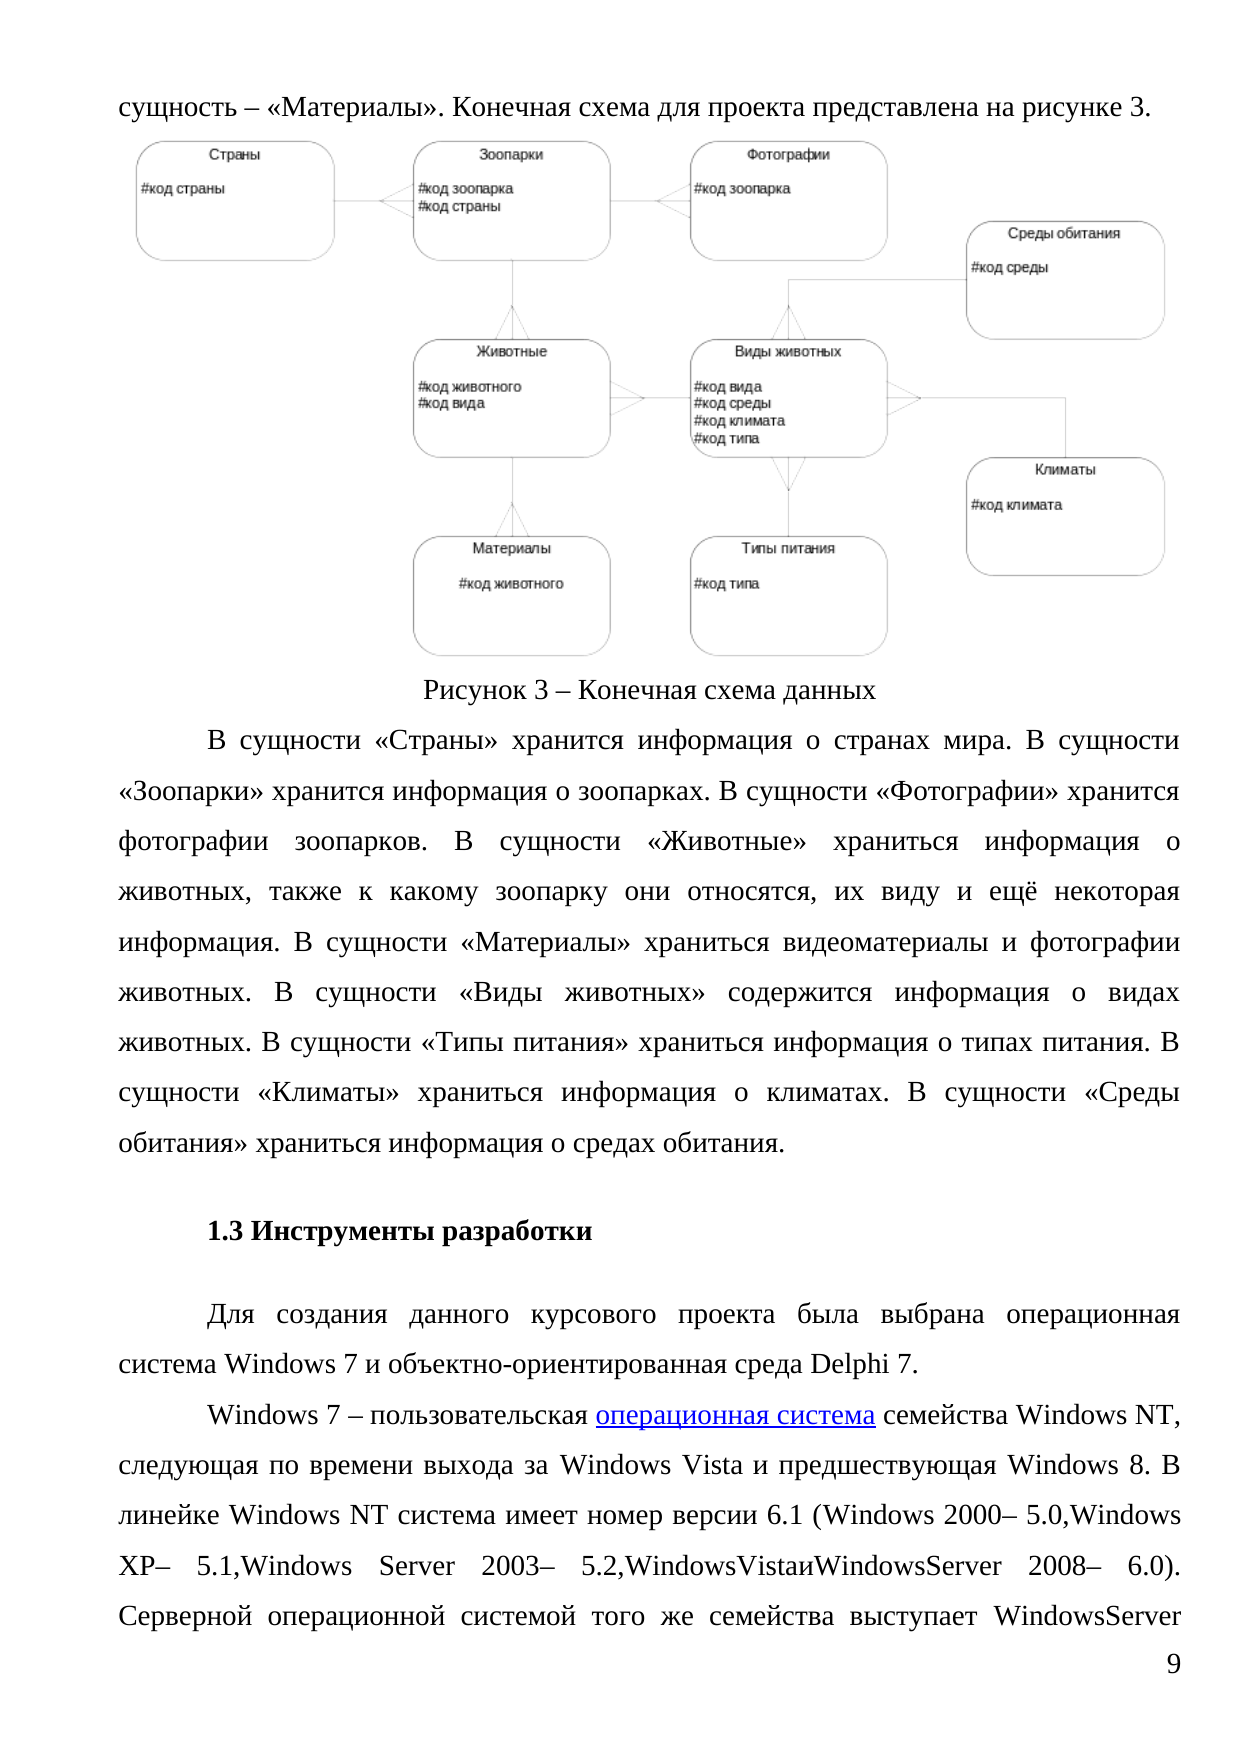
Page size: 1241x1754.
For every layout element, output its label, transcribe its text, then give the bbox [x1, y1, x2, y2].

text Рисунок 3 – Конечная схема данных [118, 672, 1181, 706]
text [118, 1397, 1181, 1632]
list Инструменты разработки [207, 1213, 1181, 1246]
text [118, 89, 1181, 122]
text В сущности «Страны» хранится информация о странах мира. В сущности «Зоопарки» хранится информация о зоопарках. В сущности «Фотографии» хранится фотографии зоопарков. В сущности «Животные» храниться информация о животных, также к какому зоопарку они относятся, их виду и ещё некоторая информация. В сущности «Материалы» храниться видеоматериалы и фотографии животных. В сущности «Виды животных» содержится информация о видах животных. В сущности «Типы питания» храниться информация о типах питания. В сущности «Климаты» храниться информация о климатах. В сущности «Среды обитания» храниться информация о средах обитания. [118, 722, 1181, 1158]
list Для создания данного курсового проекта была выбрана операционная система Windows 7 и объектно-ориентированная среда Delphi 7. [118, 1296, 1181, 1380]
